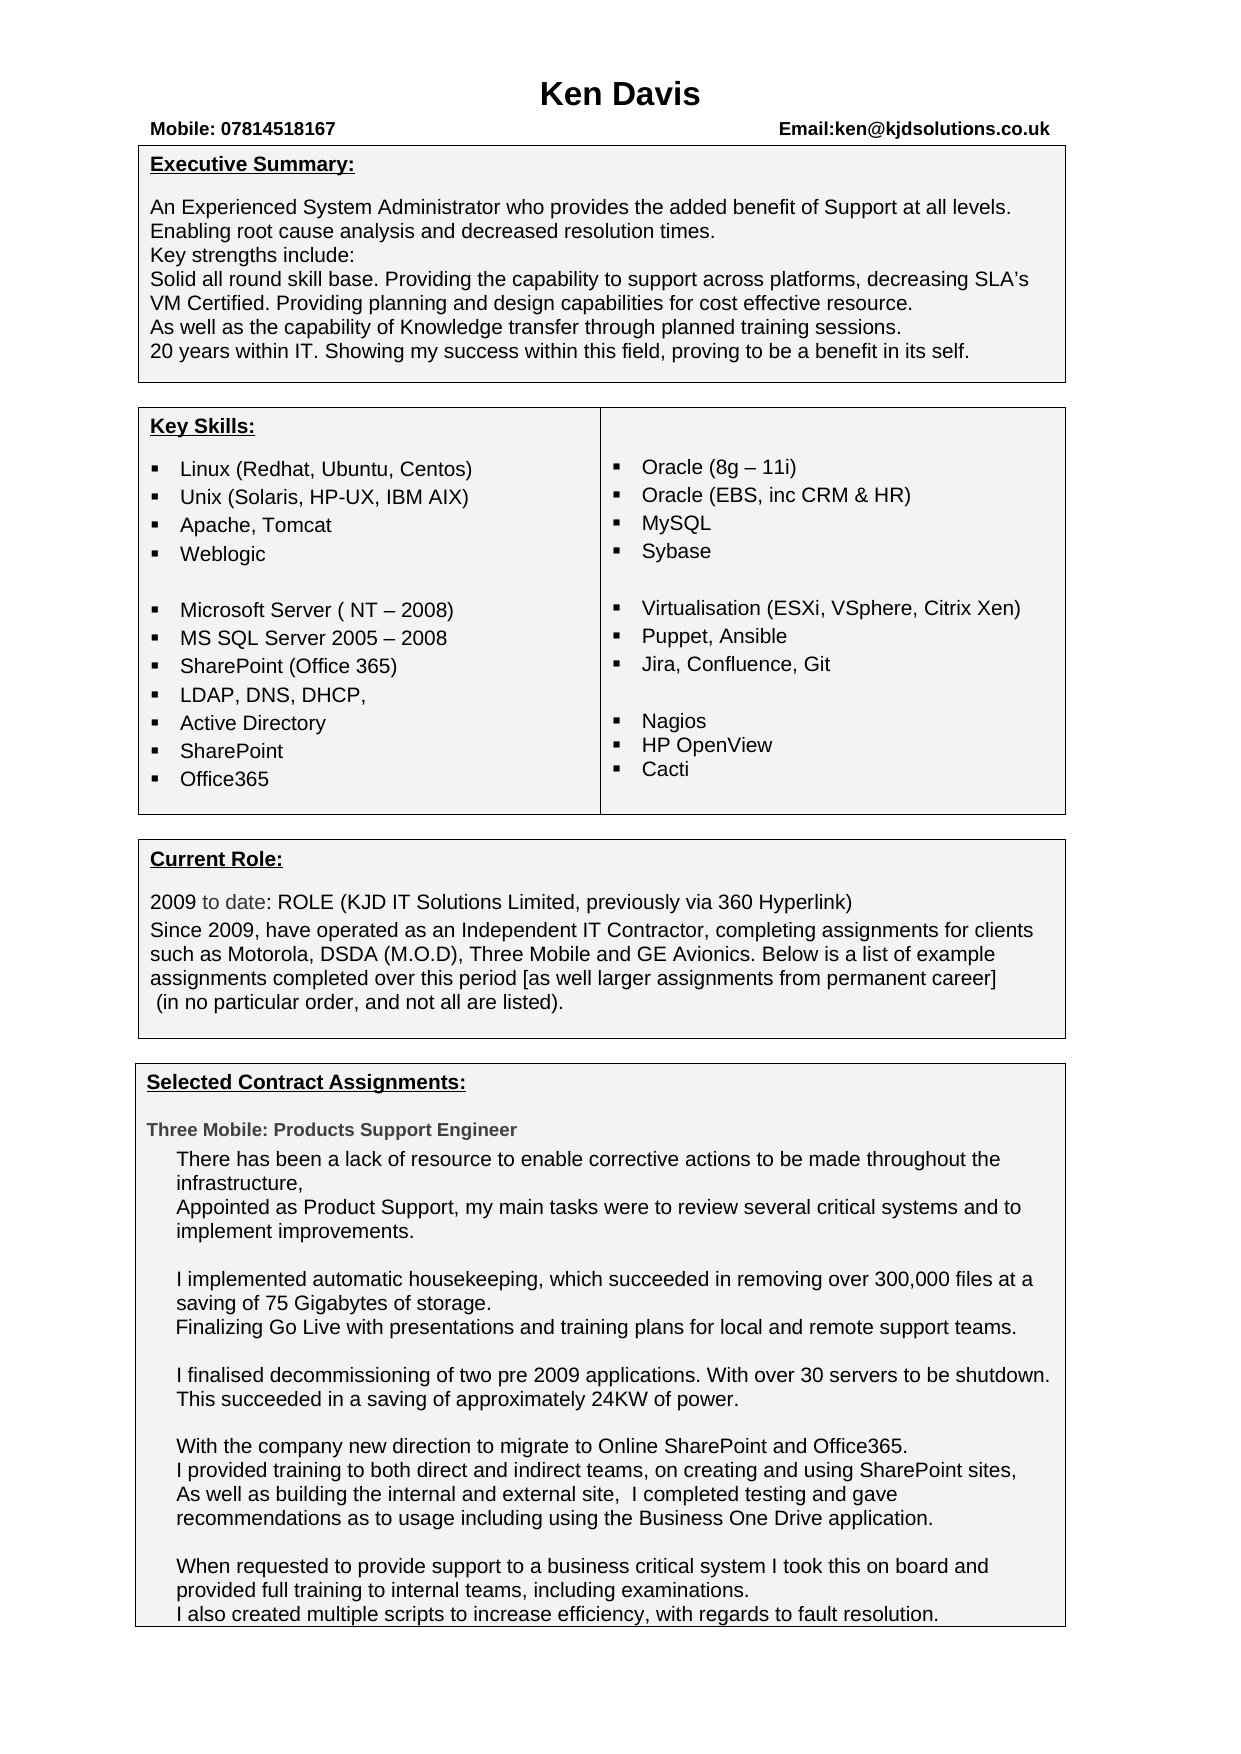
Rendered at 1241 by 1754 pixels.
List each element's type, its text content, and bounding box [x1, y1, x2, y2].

text Mobile: 07814518167 Email:ken@kjdsolutions.co.uk [150, 118, 1090, 140]
table_header Key Skills: Linux (Redhat, Ubuntu, Centos) Unix (Solaris, HP-UX, IBM AIX) Apache, Tomcat Weblogic Microsoft Server ( NT – 2008) MS SQL Server 2005 – 2008 SharePoint (Office 365) LDAP, DNS, DHCP, Active Directory SharePoint Office365 [139, 408, 600, 814]
table_header Current Role: 2009 to date: (KJD IT Solutions Limited, previously via 360 Hyperlink) Since 2009, have operated as an Independent IT Contractor, completing assignments for clients such as Motorola, DSDA (M.O.D), Three Mobile and GE Avionics. Below is a list of example assignments completed over this period [as well larger assignments from permanent career] (in no particular order, and not all are listed). [139, 840, 1065, 1037]
table_header Oracle (8g – 11i) Oracle (EBS, inc CRM & HR) MySQL Sybase Virtualisation (ESXi, VSphere, Citrix Xen) Puppet, Ansible Jira, Confluence, Git Nagios HP OpenView Cacti [601, 408, 1065, 814]
table_header Executive Summary: An Experienced System Administrator who provides the added benefit of Support at all levels. Enabling root cause analysis and decreased resolution times. Key strengths include: Solid all round skill base. Providing the capability to support across platforms, decreasing SLA’s VM Certified. Providing planning and design capabilities for cost effective resource. As well as the capability of Knowledge transfer through planned training sessions. 20 years within IT. Showing my success within this field, proving to be a benefit in its self. [139, 146, 1065, 382]
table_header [136, 1064, 1065, 1626]
